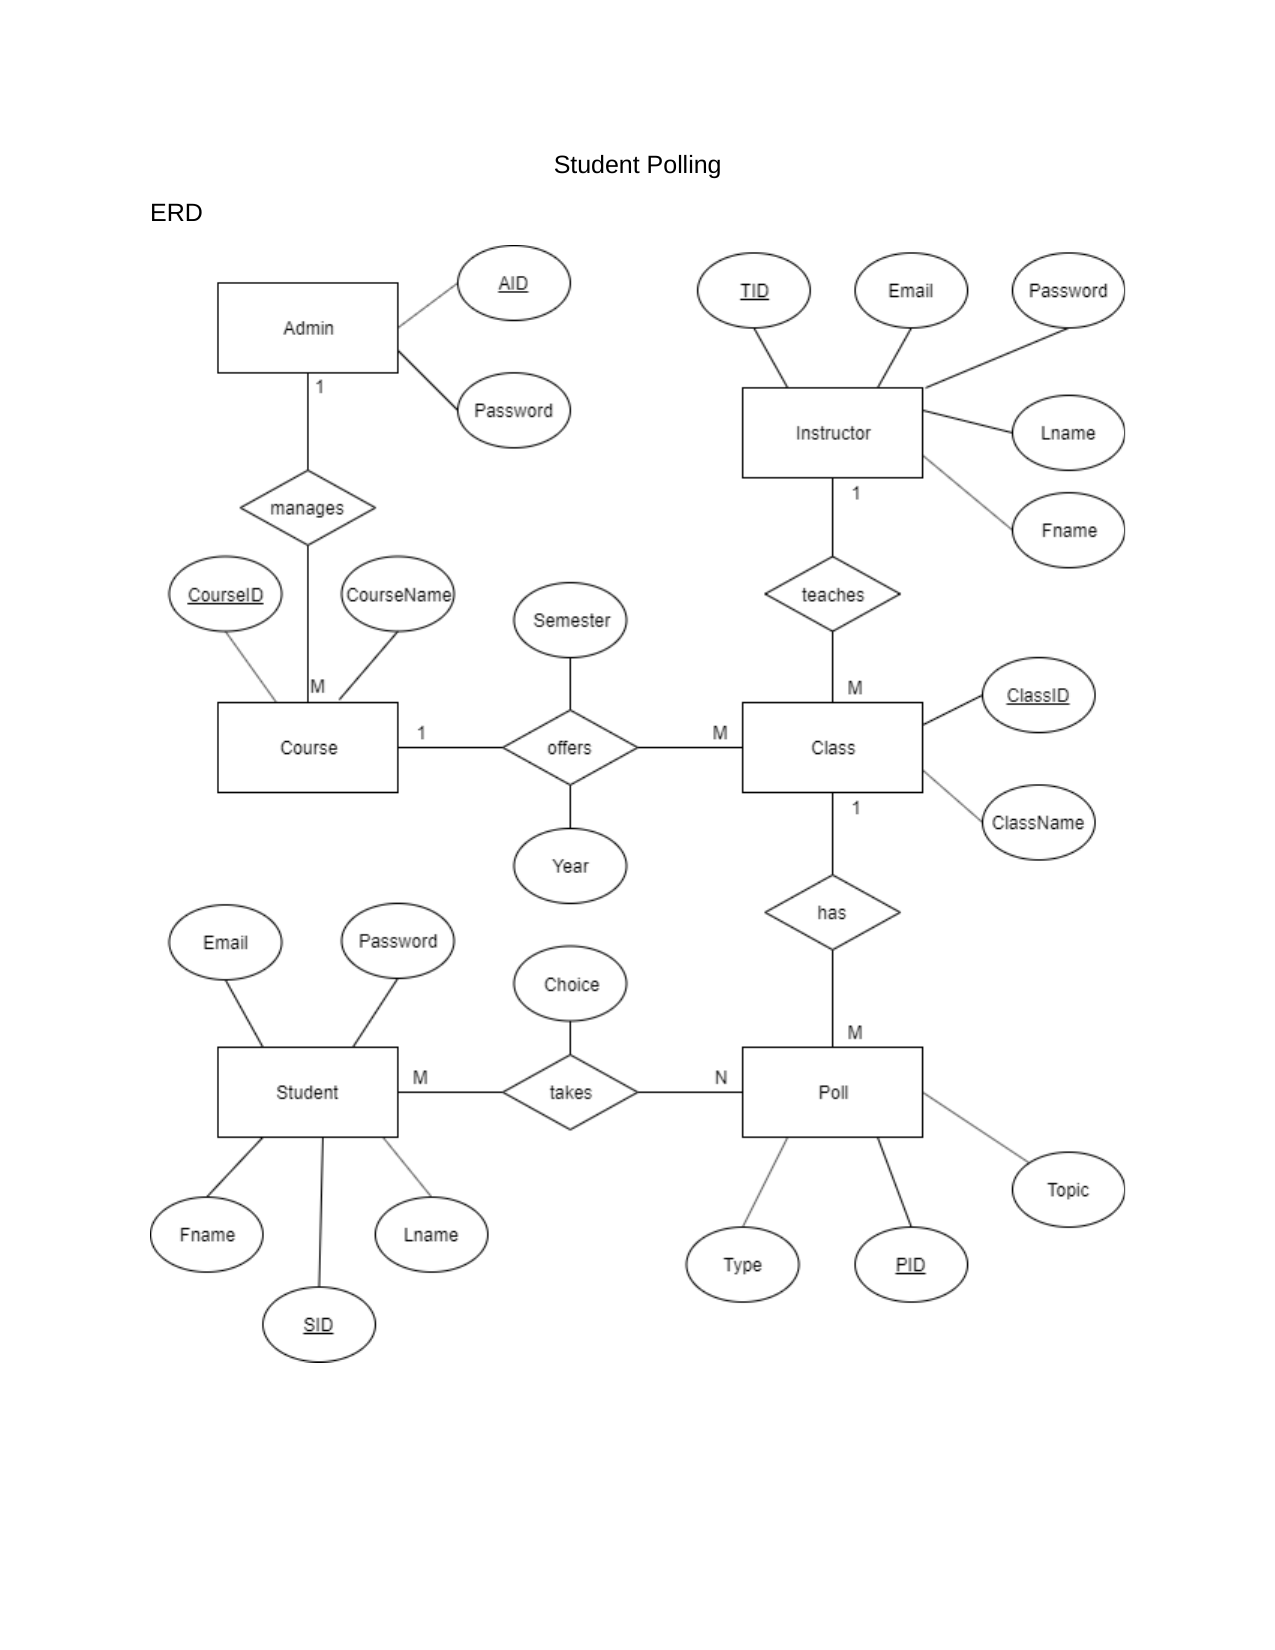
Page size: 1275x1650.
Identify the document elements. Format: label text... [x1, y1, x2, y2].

picture [150, 245, 1125, 1363]
text ERD [150, 198, 1125, 226]
text Student Polling [150, 150, 1125, 179]
